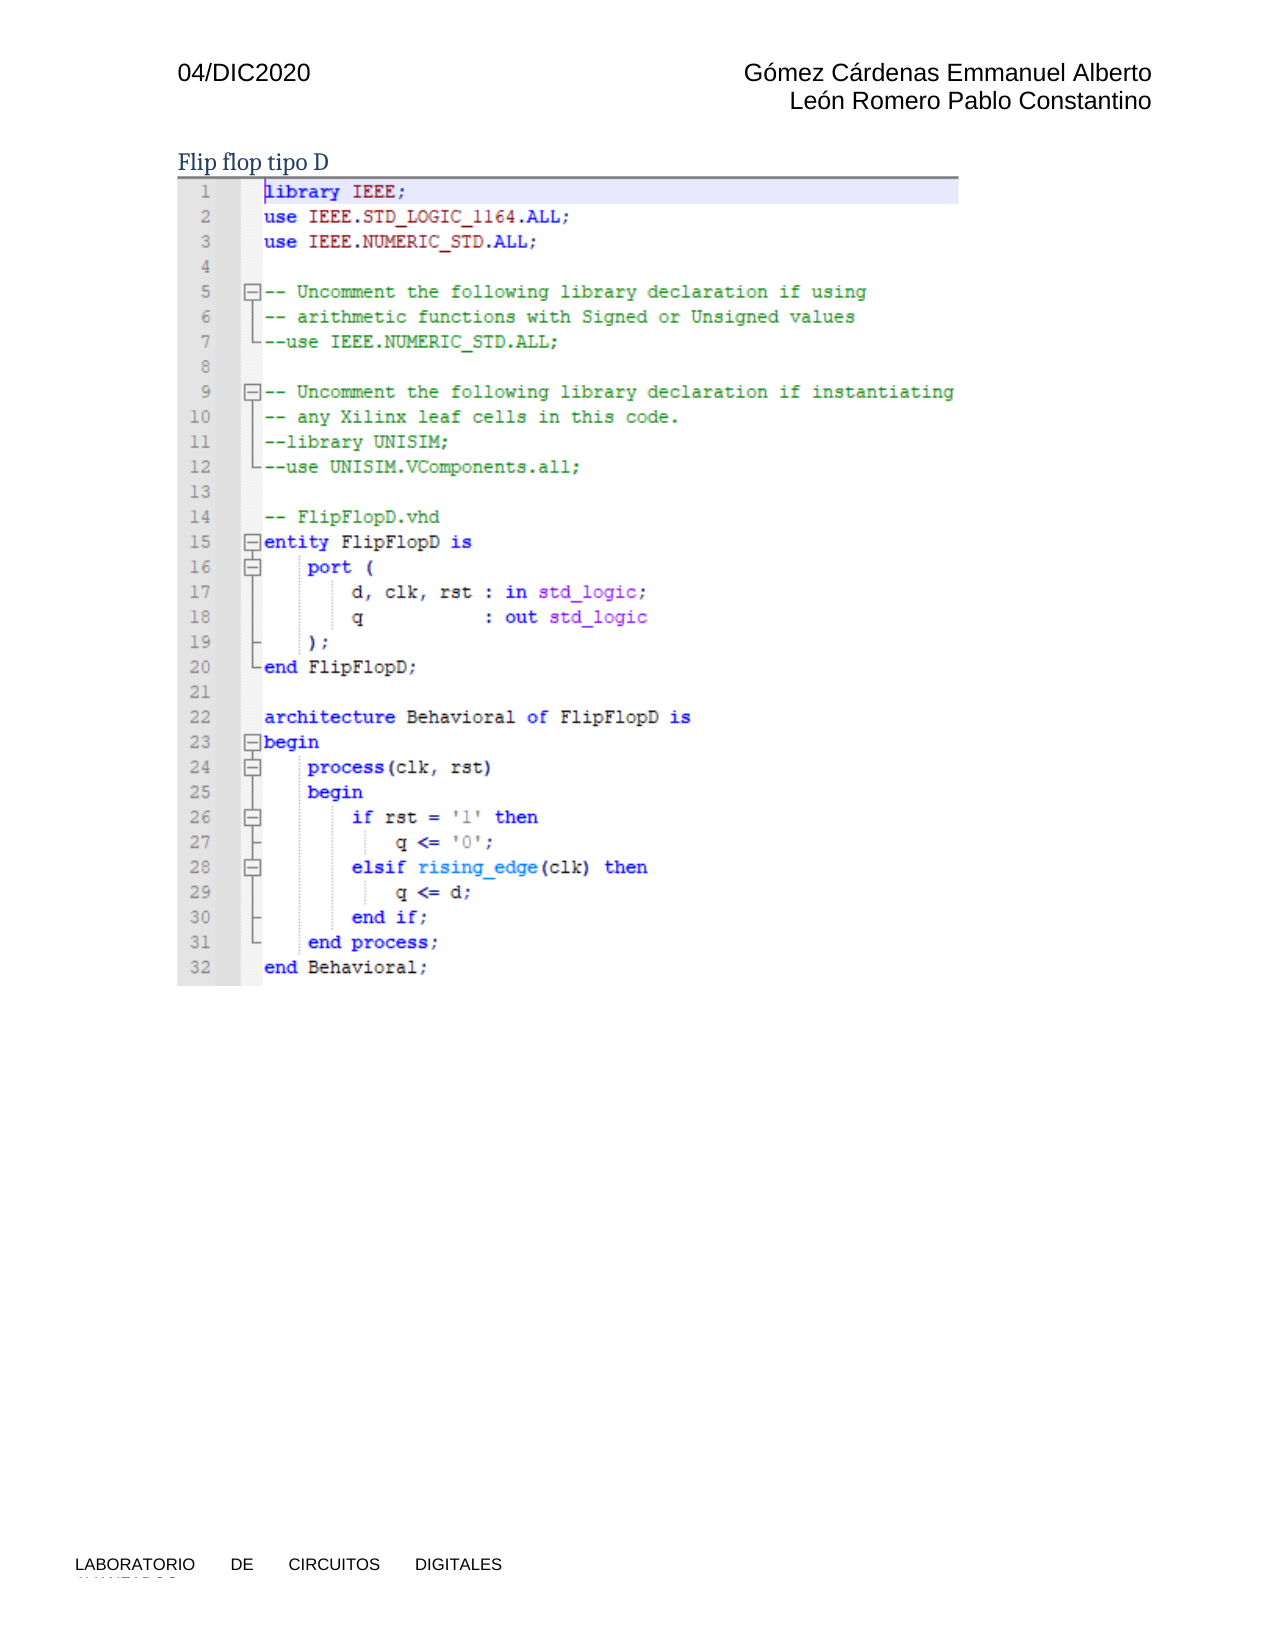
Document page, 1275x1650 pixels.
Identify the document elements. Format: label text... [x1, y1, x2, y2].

subtitle Flip flop tipo D [177, 148, 1098, 176]
picture [177, 176, 959, 986]
